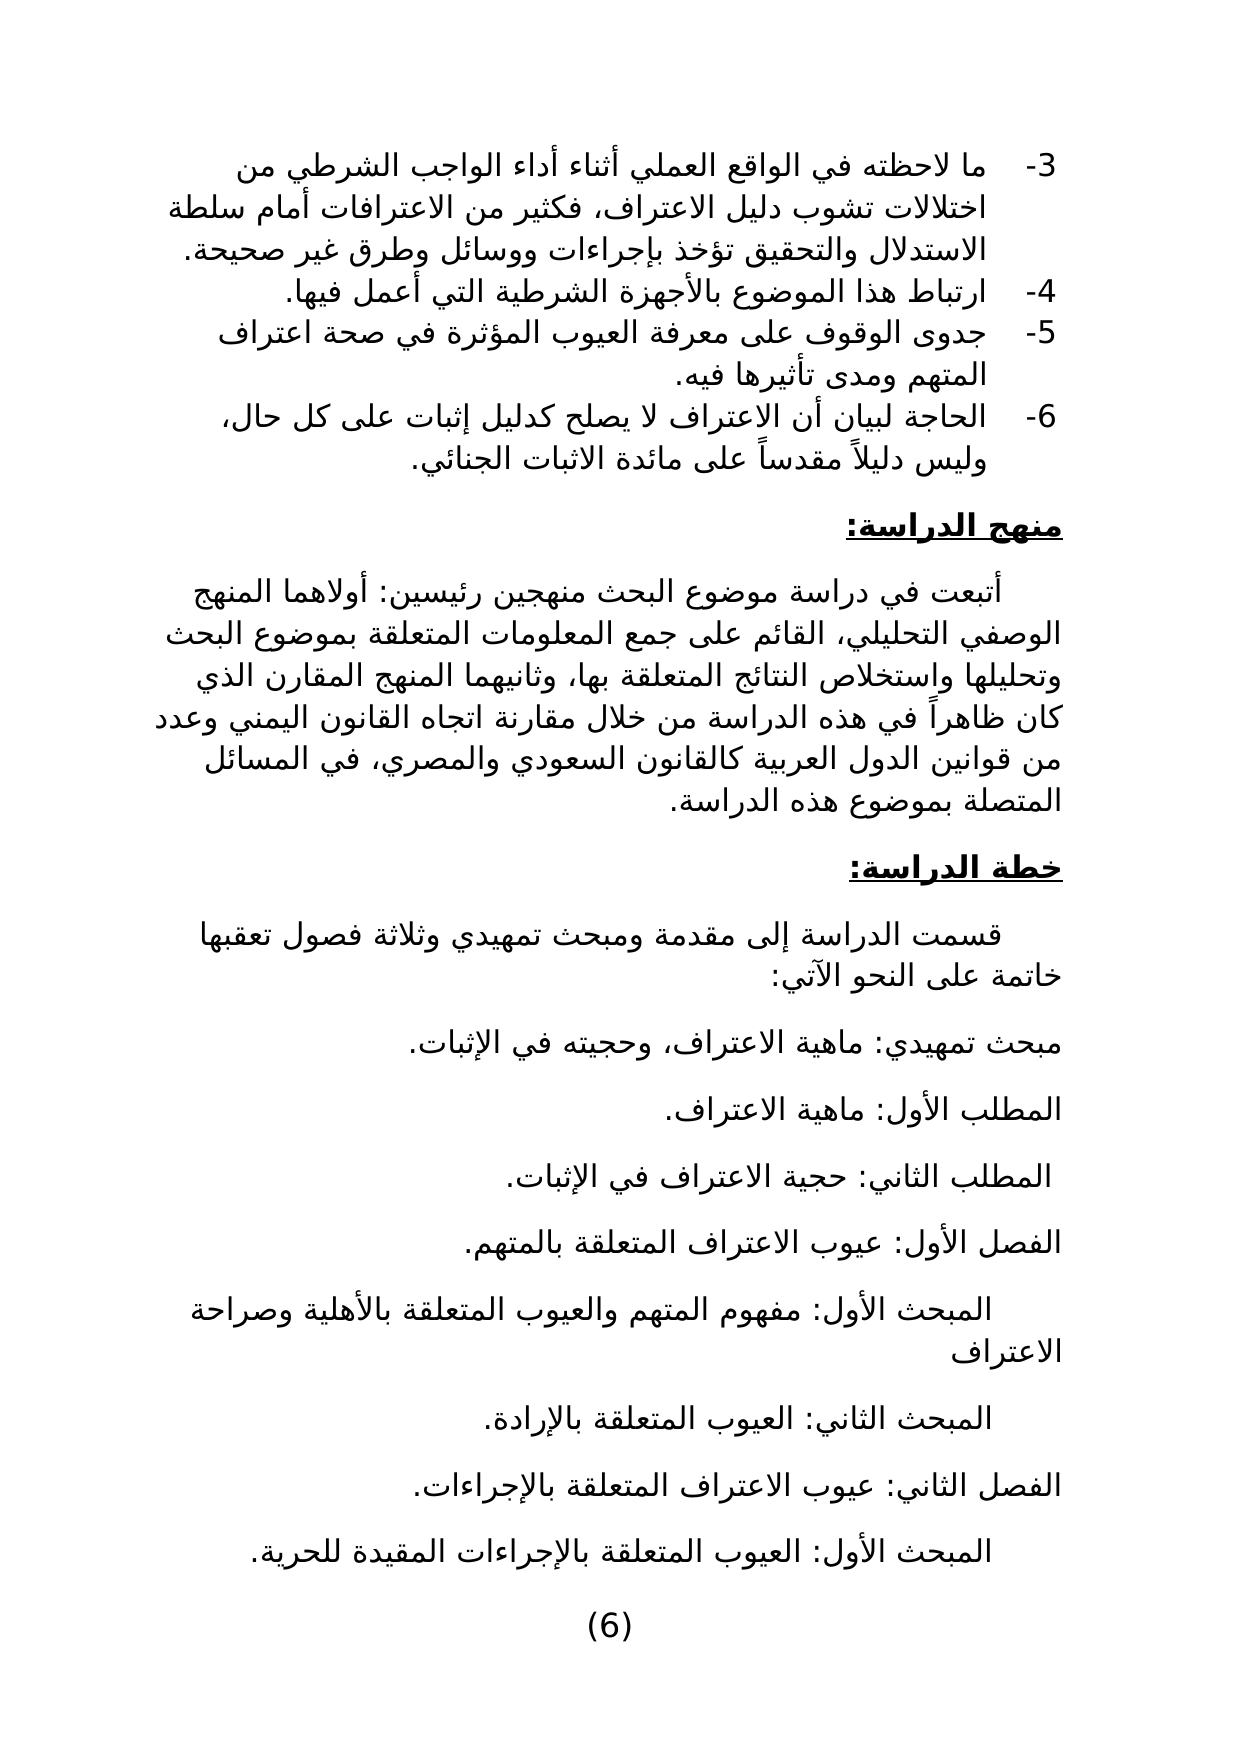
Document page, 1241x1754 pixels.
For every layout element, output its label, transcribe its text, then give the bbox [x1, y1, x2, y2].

text المبحث الأول: مفهوم المتهم والعيوب المتعلقة بالأهلية وصراحة الاعتراف [148, 1292, 1063, 1370]
text خطة الدراسة: [148, 849, 1063, 886]
text أتبعت في دراسة موضوع البحث منهجين رئيسين: أولاهما المنهج الوصفي التحليلي، القائم على جمع المعلومات المتعلقة بموضوع البحث وتحليلها واستخلاص النتائج المتعلقة بها، وثانيهما المنهج المقارن الذي كان ظاهراً في هذه الدراسة من خلال مقارنة اتجاه القانون اليمني وعدد من قوانين الدول العربية كالقانون السعودي والمصري، في المسائل المتصلة بموضوع هذه الدراسة. [148, 574, 1063, 819]
text قسمت الدراسة إلى مقدمة ومبحث تمهيدي وثلاثة فصول تعقبها خاتمة على النحو الآتي: [148, 916, 1063, 994]
text المبحث الثاني: العيوب المتعلقة بالإرادة. [148, 1400, 1063, 1437]
list ما لاحظته في الواقع العملي أثناء أداء الواجب الشرطي من اختلالات تشوب دليل الاعتراف، فكثير من الاعترافات أمام سلطة الاستدلال والتحقيق تؤخذ بإجراءات ووسائل وطرق غير صحيحة. [148, 148, 1026, 268]
text الفصل الثاني: عيوب الاعتراف المتعلقة بالإجراءات. [148, 1467, 1063, 1503]
text المطلب الأول: ماهية الاعتراف. [148, 1091, 1063, 1128]
text المبحث الأول: العيوب المتعلقة بالإجراءات المقيدة للحرية. [148, 1534, 1063, 1570]
list الحاجة لبيان أن الاعتراف لا يصلح كدليل إثبات على كل حال، وليس دليلاً مقدساً على مائدة الاثبات الجنائي. [148, 398, 1026, 476]
list جدوى الوقوف على معرفة العيوب المؤثرة في صحة اعتراف المتهم ومدى تأثيرها فيه. [148, 315, 1026, 393]
text منهج الدراسة: [148, 507, 1063, 543]
text المطلب الثاني: حجية الاعتراف في الإثبات. [148, 1158, 1063, 1194]
text مبحث تمهيدي: ماهية الاعتراف، وحجيته في الإثبات. [148, 1024, 1063, 1061]
list ارتباط هذا الموضوع بالأجهزة الشرطية التي أعمل فيها. [148, 273, 1026, 309]
text الفصل الأول: عيوب الاعتراف المتعلقة بالمتهم. [148, 1225, 1063, 1261]
